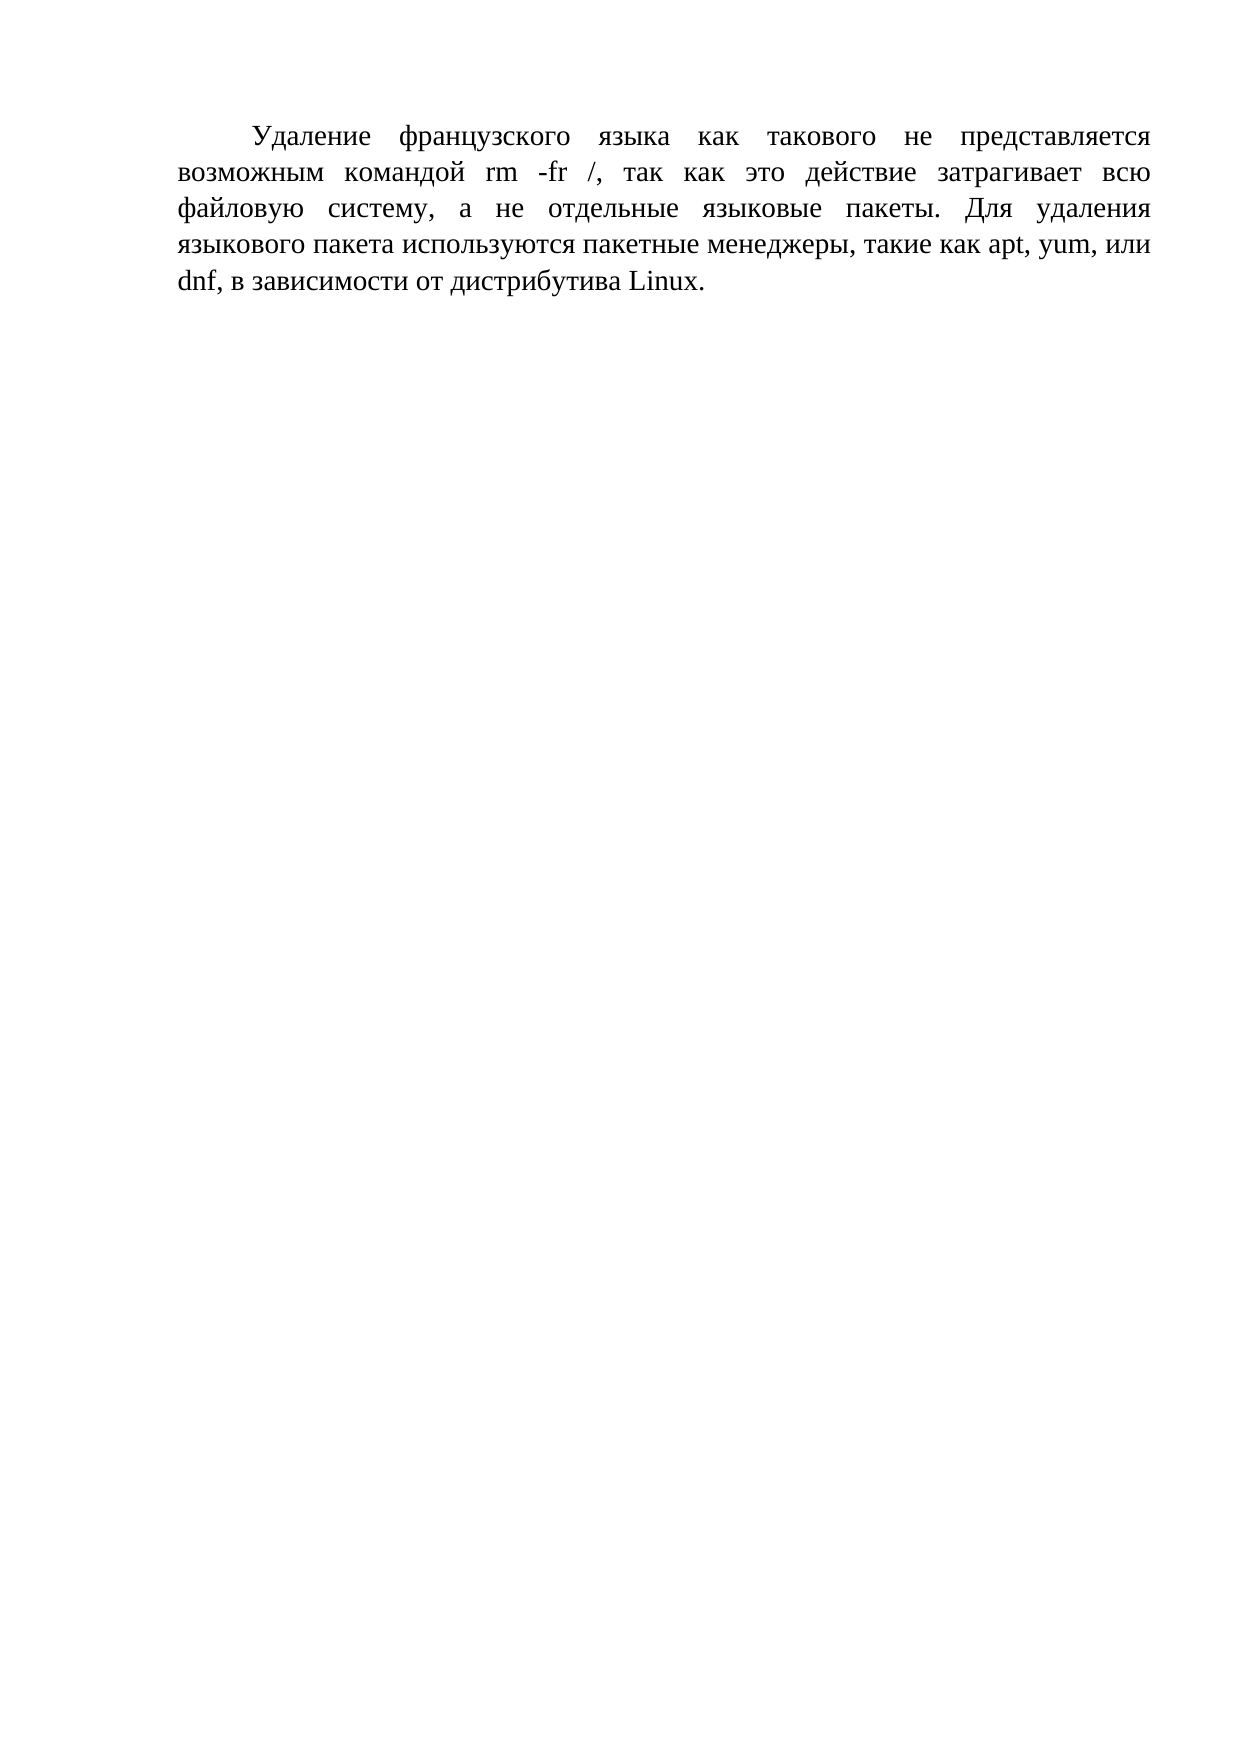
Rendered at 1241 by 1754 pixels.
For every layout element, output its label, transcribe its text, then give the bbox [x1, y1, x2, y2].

list Удаление французского языка как такового не представляется возможным командой rm -fr /, так как это действие затрагивает всю файловую систему, а не отдельные языковые пакеты. Для удаления языкового пакета используются пакетные менеджеры, такие как apt, yum, или dnf, в зависимости от дистрибутива Linux. [177, 118, 1152, 296]
